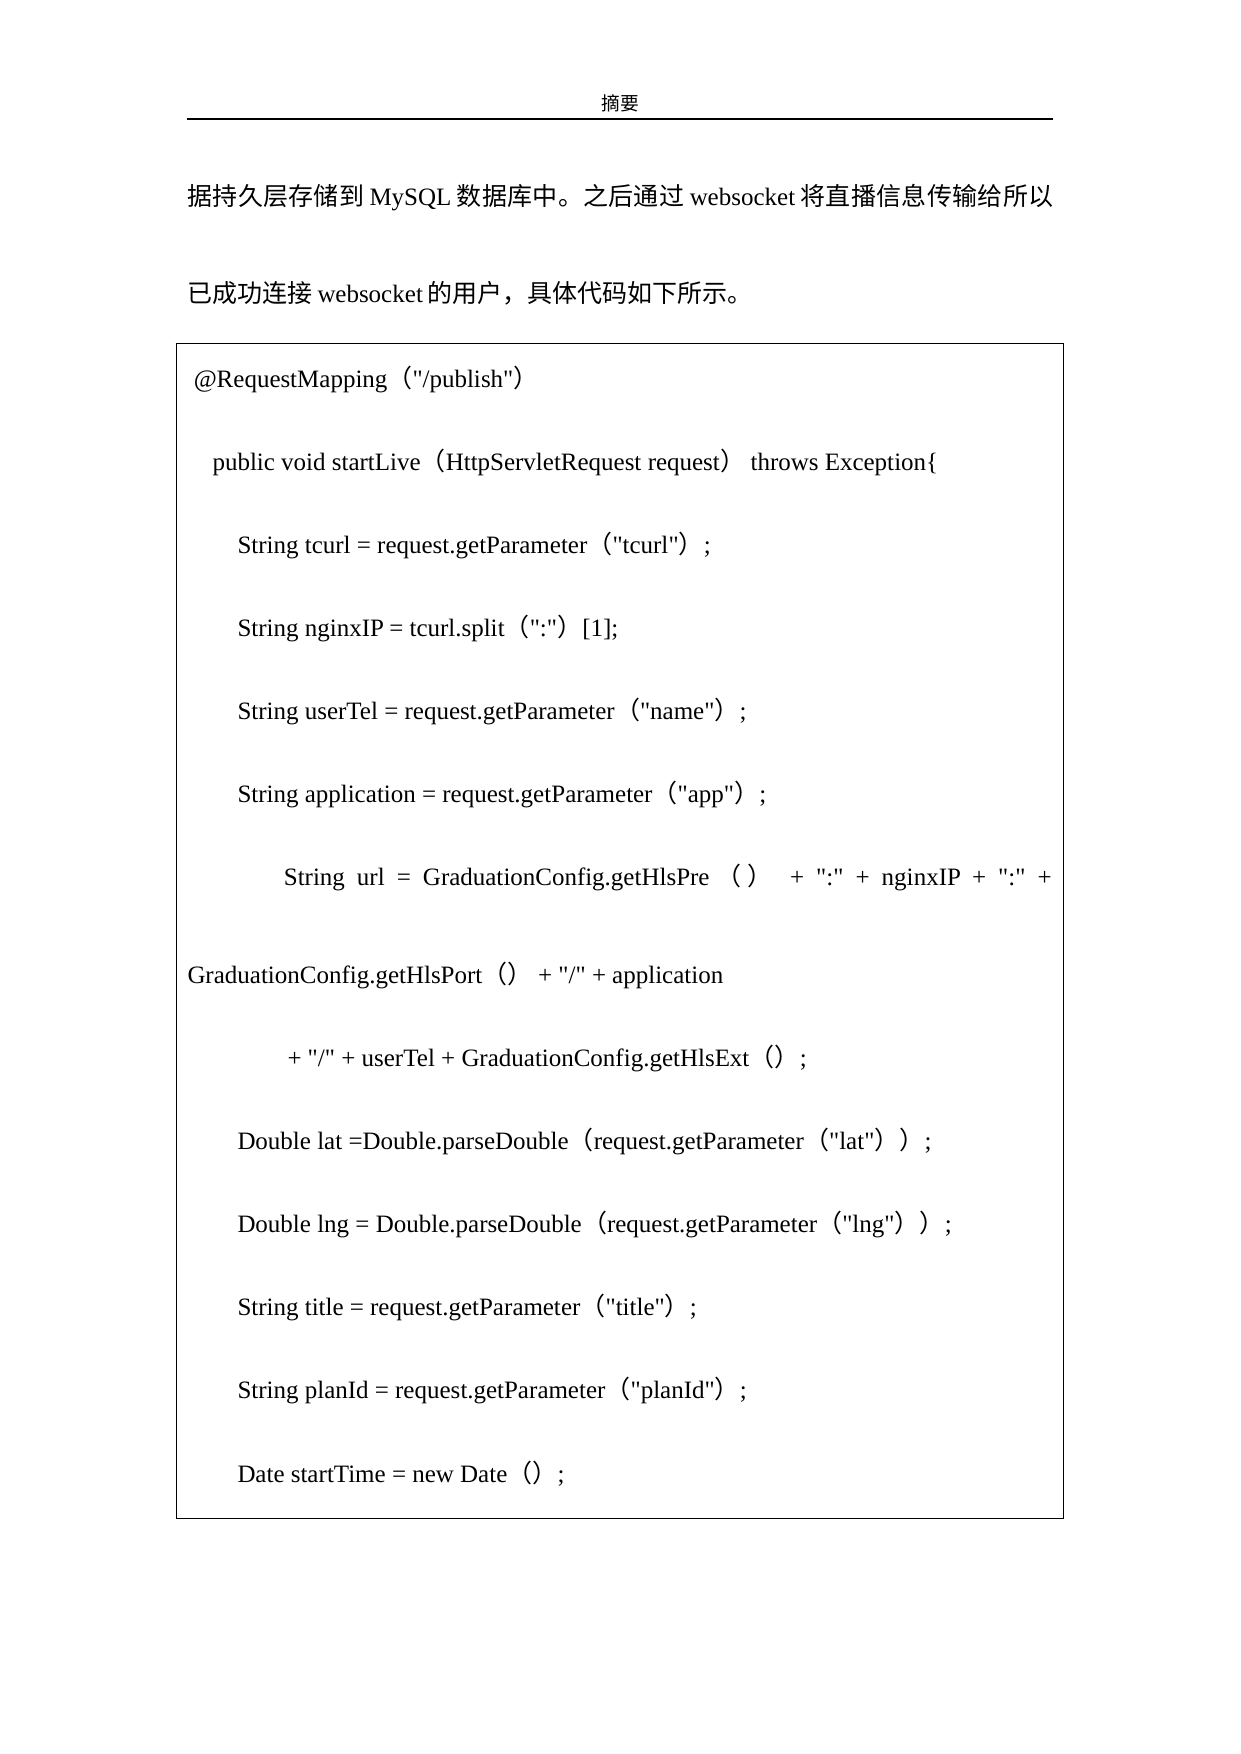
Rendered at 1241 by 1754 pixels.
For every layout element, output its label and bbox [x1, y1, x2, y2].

text [187, 162, 1053, 324]
table_header [177, 344, 1063, 1518]
